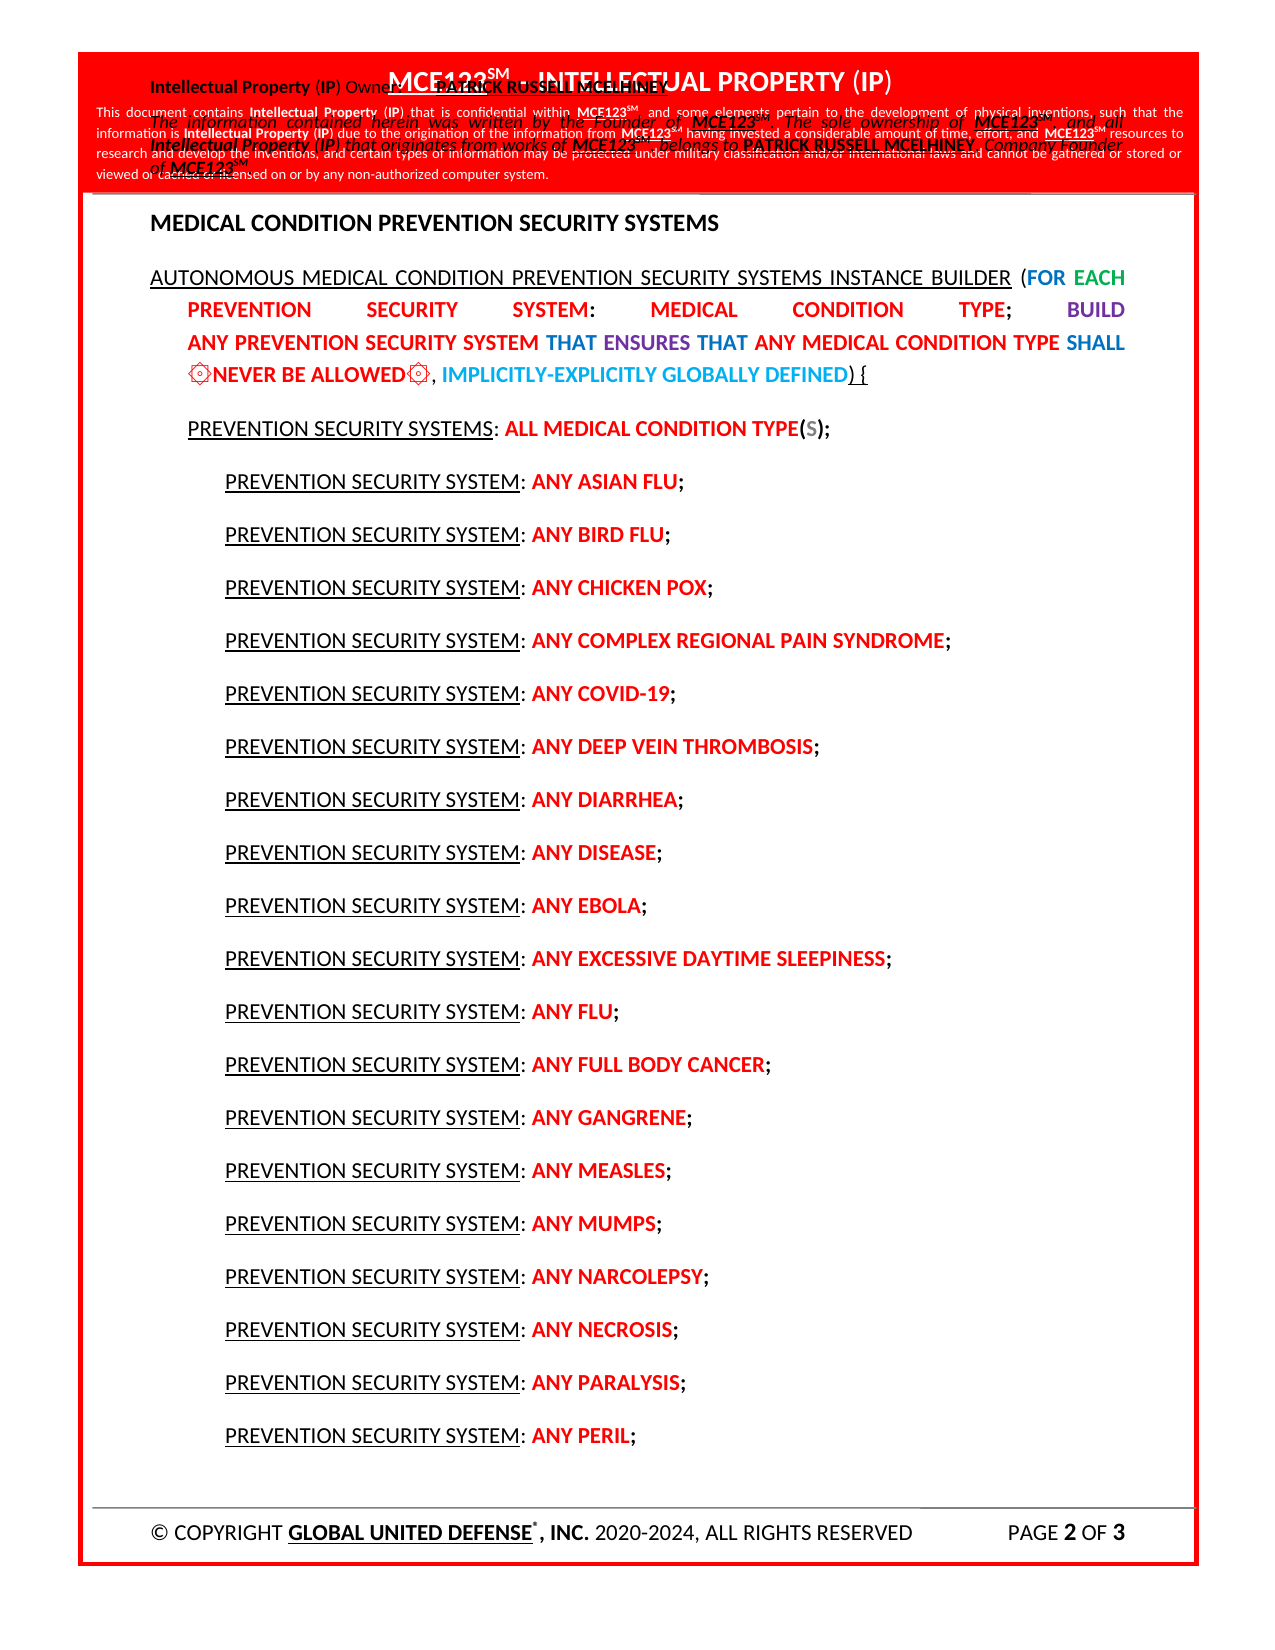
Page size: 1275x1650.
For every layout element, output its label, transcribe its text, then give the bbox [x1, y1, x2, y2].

text PREVENTION SECURITY SYSTEM: ANY DIARRHEA; [225, 785, 1125, 813]
text PREVENTION SECURITY SYSTEM: ANY CHICKEN POX; [225, 573, 1125, 601]
text PREVENTION SECURITY SYSTEM: ANY EBOLA; [225, 891, 1125, 919]
text PREVENTION SECURITY SYSTEM: ANY FULL BODY CANCER; [225, 1050, 1125, 1078]
text PREVENTION SECURITY SYSTEM: ANY FLU; [225, 997, 1125, 1025]
text PREVENTION SECURITY SYSTEM: ANY NECROSIS; [225, 1316, 1125, 1343]
text PREVENTION SECURITY SYSTEM: ANY MEASLES; [225, 1156, 1125, 1184]
text PREVENTION SECURITY SYSTEM: ANY PERIL; [225, 1422, 1125, 1449]
text PREVENTION SECURITY SYSTEM: ANY EXCESSIVE DAYTIME SLEEPINESS; [225, 944, 1125, 972]
text PREVENTION SECURITY SYSTEM: ANY DISEASE; [225, 838, 1125, 866]
text PREVENTION SECURITY SYSTEM: ANY DEEP VEIN THROMBOSIS; [225, 732, 1125, 760]
text MEDICAL CONDITION PREVENTION SECURITY SYSTEMS [150, 207, 1125, 238]
text PREVENTION SECURITY SYSTEM: ANY COVID-19; [225, 679, 1125, 707]
text PREVENTION SECURITY SYSTEM: ANY MUMPS; [225, 1209, 1125, 1237]
text PREVENTION SECURITY SYSTEM: ANY NARCOLEPSY; [225, 1262, 1125, 1291]
text PREVENTION SECURITY SYSTEM: ANY BIRD FLU; [225, 520, 1125, 548]
text PREVENTION SECURITY SYSTEM: ANY PARALYSIS; [225, 1368, 1125, 1397]
text PREVENTION SECURITY SYSTEM: ANY ASIAN FLU; [225, 467, 1125, 495]
text PREVENTION SECURITY SYSTEM: ANY GANGRENE; [225, 1103, 1125, 1131]
text AUTONOMOUS MEDICAL CONDITION PREVENTION SECURITY SYSTEMS INSTANCE BUILDER (FOR EACH PREVENTION SECURITY SYSTEM: MEDICAL CONDITION TYPE; BUILD ANY PREVENTION SECURITY SYSTEM THAT ENSURES THAT ANY MEDICAL CONDITION TYPE SHALL ۞NEVER BE ALLOWED۞, IMPLICITLY-EXPLICITLY GLOBALLY DEFINED) { [150, 263, 1125, 389]
text PREVENTION SECURITY SYSTEMS: ALL MEDICAL CONDITION TYPE(S); [187, 414, 1125, 442]
text PREVENTION SECURITY SYSTEM: ANY COMPLEX REGIONAL PAIN SYNDROME; [225, 626, 1125, 654]
